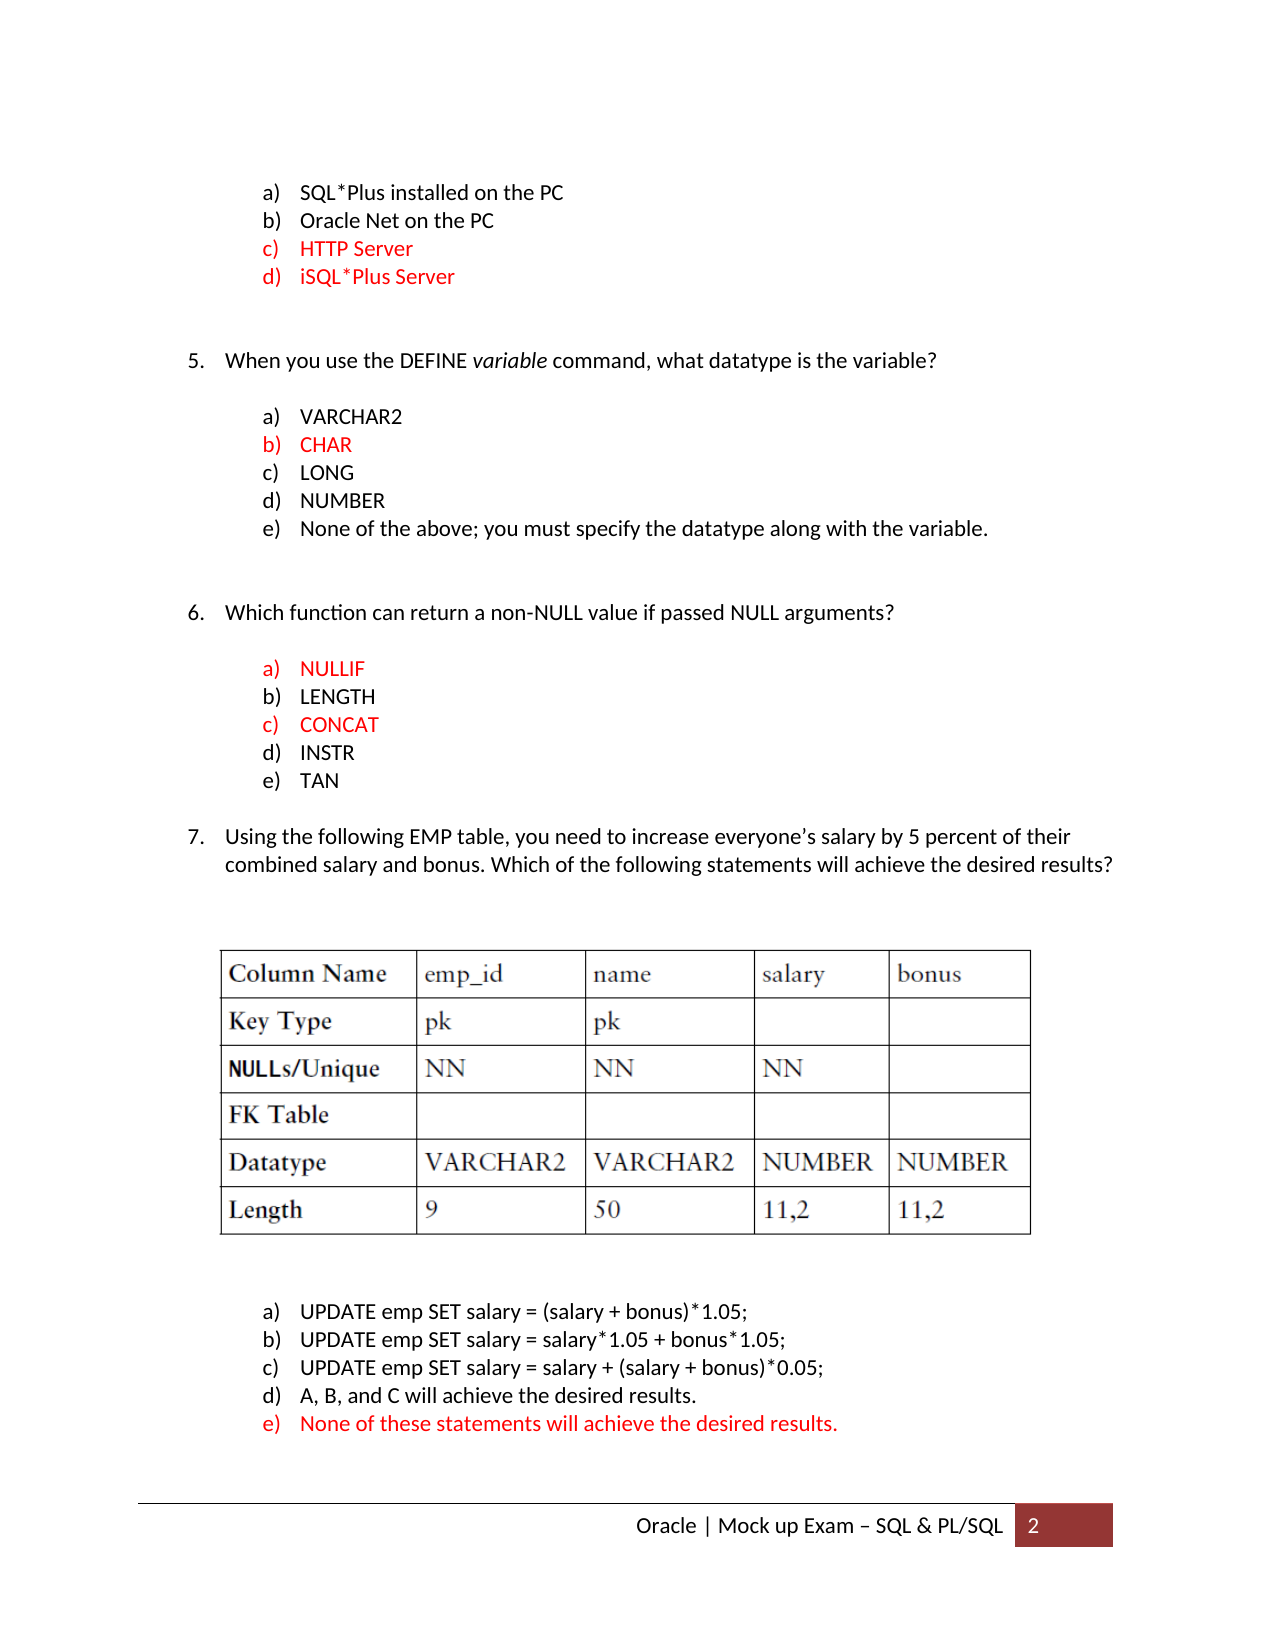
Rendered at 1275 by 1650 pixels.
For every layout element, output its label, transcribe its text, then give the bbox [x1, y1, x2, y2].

list LONG [262, 458, 1125, 486]
list Oracle Net on the PC [262, 206, 1125, 234]
list SQL*Plus installed on the PC [262, 178, 1125, 206]
picture [170, 934, 1105, 1270]
list A, B, and C will achieve the desired results. [262, 1381, 1125, 1409]
list VARCHAR2 [262, 402, 1125, 430]
list HTTP Server [262, 234, 1125, 262]
list When you use the DEFINE variable command, what datatype is the variable? [187, 346, 1125, 374]
list Which function can return a non-NULL value if passed NULL arguments? [187, 598, 1125, 626]
list CHAR [262, 430, 1125, 458]
list None of the above; you must specify the datatype along with the variable. [262, 514, 1125, 542]
list UPDATE emp SET salary = salary*1.05 + bonus*1.05; [262, 1325, 1125, 1353]
list UPDATE emp SET salary = (salary + bonus)*1.05; [262, 1297, 1125, 1325]
list NUMBER [262, 486, 1125, 514]
list CONCAT [262, 710, 1125, 738]
list UPDATE emp SET salary = salary + (salary + bonus)*0.05; [262, 1353, 1125, 1381]
list LENGTH [262, 682, 1125, 710]
list None of these statements will achieve the desired results. [262, 1409, 1125, 1437]
list INSTR [262, 738, 1125, 766]
list TAN [262, 766, 1125, 794]
list Using the following EMP table, you need to increase everyone’s salary by 5 percent of their combined salary and bonus. Which of the following statements will achieve the desired results? [187, 822, 1125, 878]
list NULLIF [262, 654, 1125, 682]
list iSQL*Plus Server [262, 262, 1125, 290]
